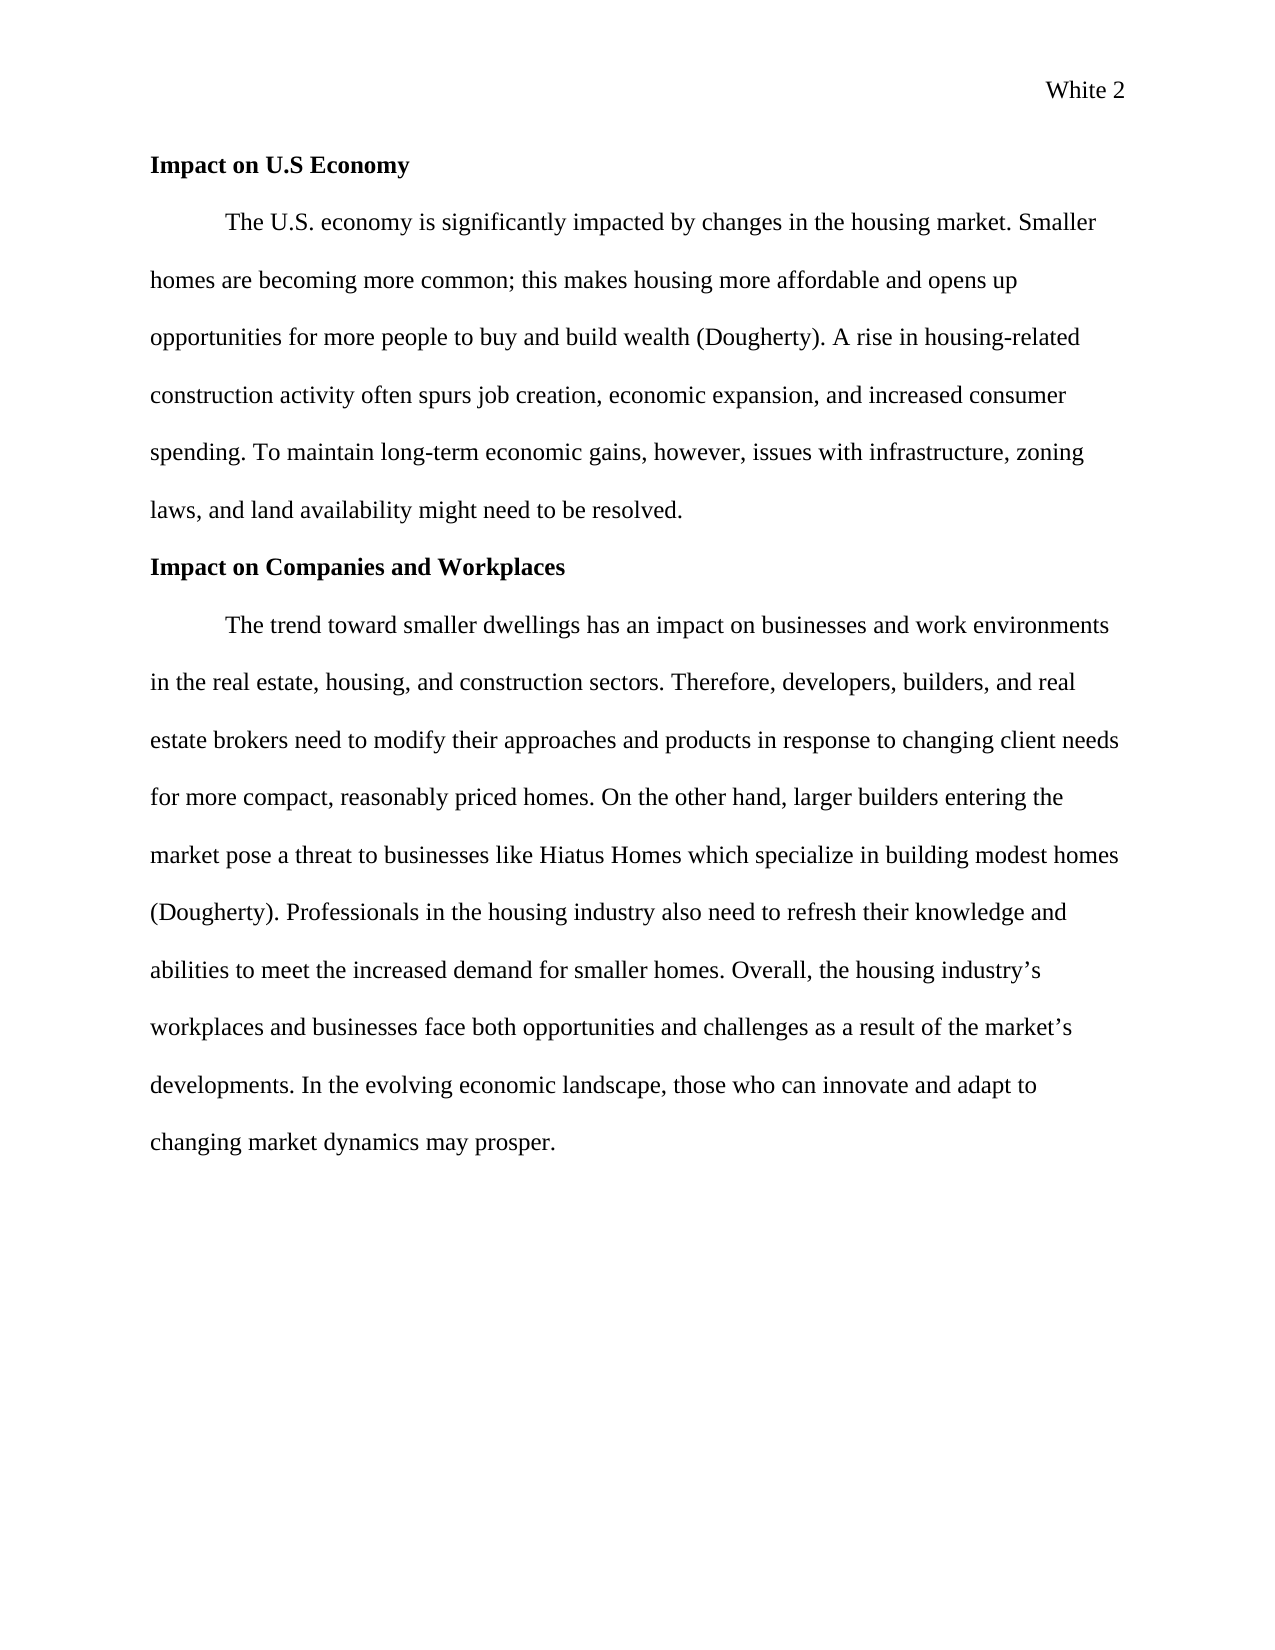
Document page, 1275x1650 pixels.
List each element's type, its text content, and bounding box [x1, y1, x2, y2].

text The trend toward smaller dwellings has an impact on businesses and work environments in the real estate, housing, and construction sectors. Therefore, developers, builders, and real estate brokers need to modify their approaches and products in response to changing client needs for more compact, reasonably priced homes. On the other hand, larger builders entering the market pose a threat to businesses like Hiatus Homes which specialize in building modest homes (Dougherty). Professionals in the housing industry also need to refresh their knowledge and abilities to meet the increased demand for smaller homes. Overall, the housing industry’s workplaces and businesses face both opportunities and challenges as a result of the market’s developments. In the evolving economic landscape, those who can innovate and adapt to changing market dynamics may prosper. [150, 610, 1125, 1156]
text The U.S. economy is significantly impacted by changes in the housing market. Smaller homes are becoming more common; this makes housing more affordable and opens up opportunities for more people to buy and build wealth (Dougherty). A rise in housing-related construction activity often spurs job creation, economic expansion, and increased consumer spending. To maintain long-term economic gains, however, issues with infrastructure, zoning laws, and land availability might need to be resolved. [150, 207, 1125, 524]
text Impact on Companies and Workplaces [150, 552, 1125, 581]
text Impact on U.S Economy [150, 150, 1125, 179]
